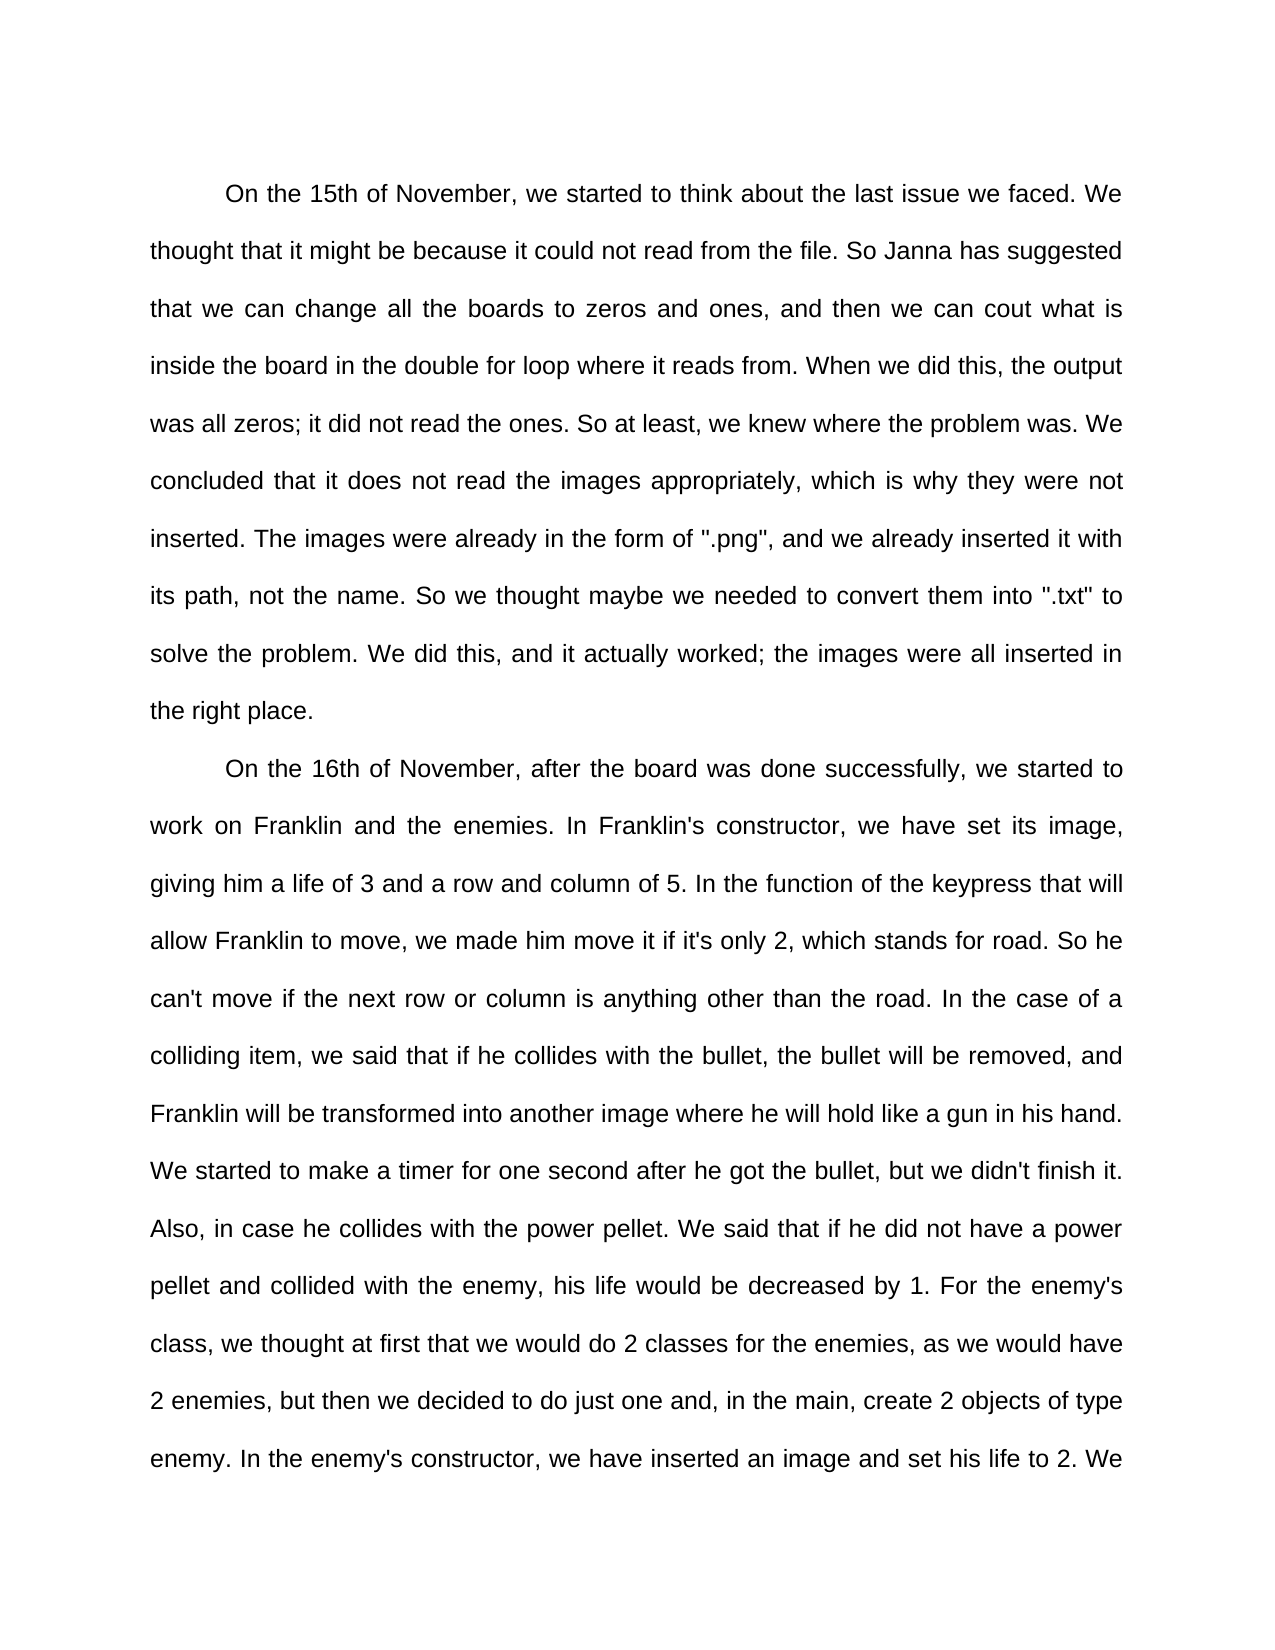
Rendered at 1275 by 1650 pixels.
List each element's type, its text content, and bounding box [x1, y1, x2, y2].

text On the 15th of November, we started to think about the last issue we faced. We thought that it might be because it could not read from the file. So Janna has suggested that we can change all the boards to zeros and ones, and then we can cout what is inside the board in the double for loop where it reads from. When we did this, the output was all zeros; it did not read the ones. So at least, we knew where the problem was. We concluded that it does not read the images appropriately, which is why they were not inserted. The images were already in the form of ".png", and we already inserted it with its path, not the name. So we thought maybe we needed to convert them into ".txt" to solve the problem. We did this, and it actually worked; the images were all inserted in the right place. [150, 179, 1125, 725]
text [150, 754, 1125, 1472]
